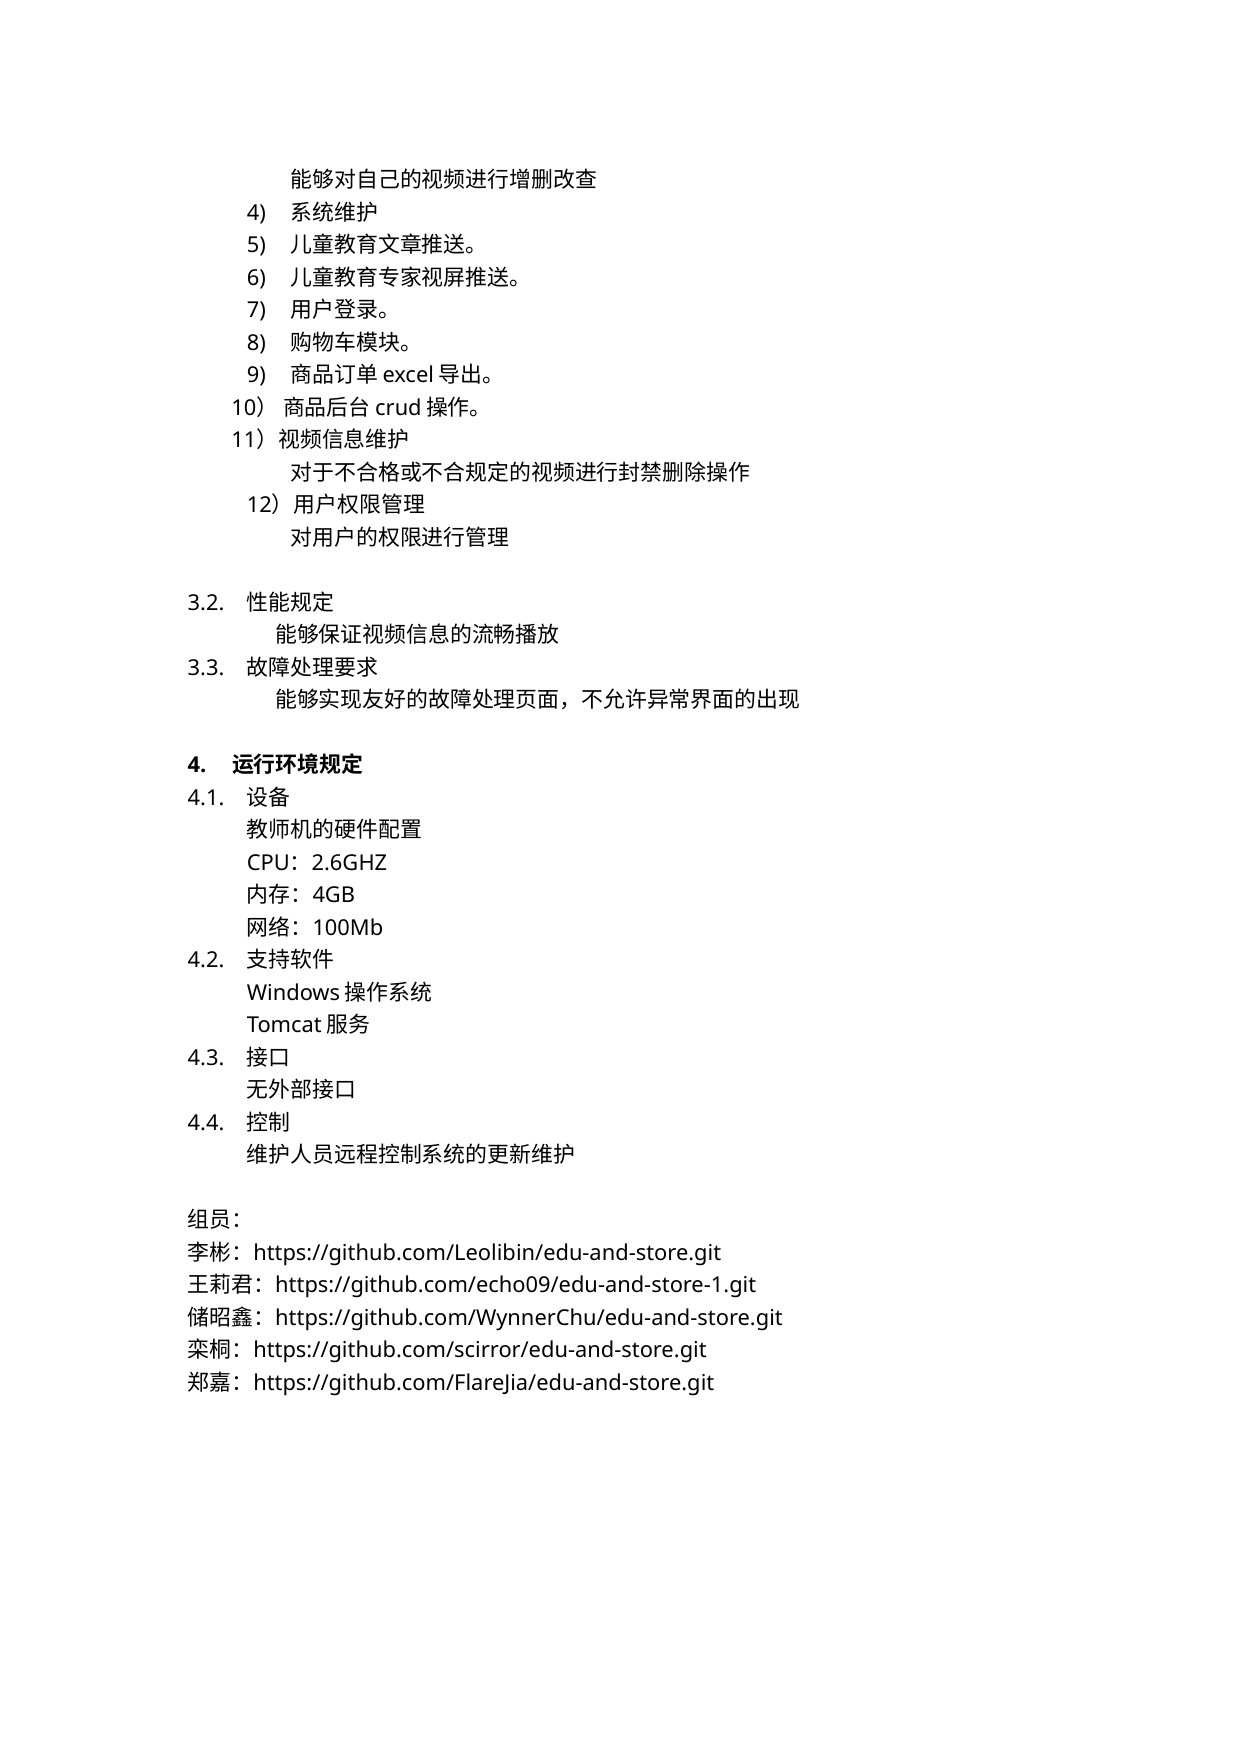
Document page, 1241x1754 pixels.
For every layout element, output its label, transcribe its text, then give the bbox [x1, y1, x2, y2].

list 商品订单excel导出。 [247, 357, 1053, 389]
list CPU：2.6GHZ [247, 844, 1053, 877]
list 对于不合格或不合规定的视频进行封禁删除操作 [290, 454, 1053, 487]
list 网络：100Mb [247, 909, 1053, 942]
list 用户登录。 [247, 292, 1053, 324]
text 李彬：https://github.com/Leolibin/edu-and-store.git [187, 1234, 1053, 1267]
list 系统维护 [247, 194, 1053, 227]
list 儿童教育文章推送。 [247, 227, 1053, 259]
text 栾桐：https://github.com/scirror/edu-and-store.git [187, 1332, 1053, 1364]
list 支持软件 [187, 942, 1053, 974]
list 11）视频信息维护 [187, 422, 1053, 454]
list 对用户的权限进行管理 [290, 519, 1053, 552]
text 王莉君：https://github.com/echo09/edu-and-store-1.git [187, 1267, 1053, 1299]
text 储昭鑫：https://github.com/WynnerChu/edu-and-store.git [187, 1299, 1053, 1332]
list 设备 [187, 779, 1053, 812]
list 控制 [187, 1104, 1053, 1137]
list 儿童教育专家视屏推送。 [247, 259, 1053, 292]
text 10） 商品后台crud操作。 [187, 389, 1053, 422]
list 故障处理要求 [187, 649, 1053, 682]
list 无外部接口 [247, 1072, 1053, 1104]
list 12）用户权限管理 [247, 487, 1053, 519]
list 能够实现友好的故障处理页面，不允许异常界面的出现 [247, 682, 1053, 714]
list 能够对自己的视频进行增删改查 [290, 162, 1053, 194]
list 购物车模块。 [247, 324, 1053, 357]
list 教师机的硬件配置 [247, 812, 1053, 844]
text 组员： [187, 1202, 1053, 1234]
list Windows操作系统 [247, 974, 1053, 1007]
list 能够保证视频信息的流畅播放 [247, 617, 1053, 649]
list 性能规定 [187, 584, 1053, 617]
list 维护人员远程控制系统的更新维护 [247, 1137, 1053, 1169]
list 内存：4GB [247, 877, 1053, 909]
list 运行环境规定 [187, 747, 1053, 779]
text 郑嘉：https://github.com/FlareJia/edu-and-store.git [187, 1364, 1053, 1397]
list 接口 [187, 1039, 1053, 1072]
list Tomcat服务 [247, 1007, 1053, 1039]
